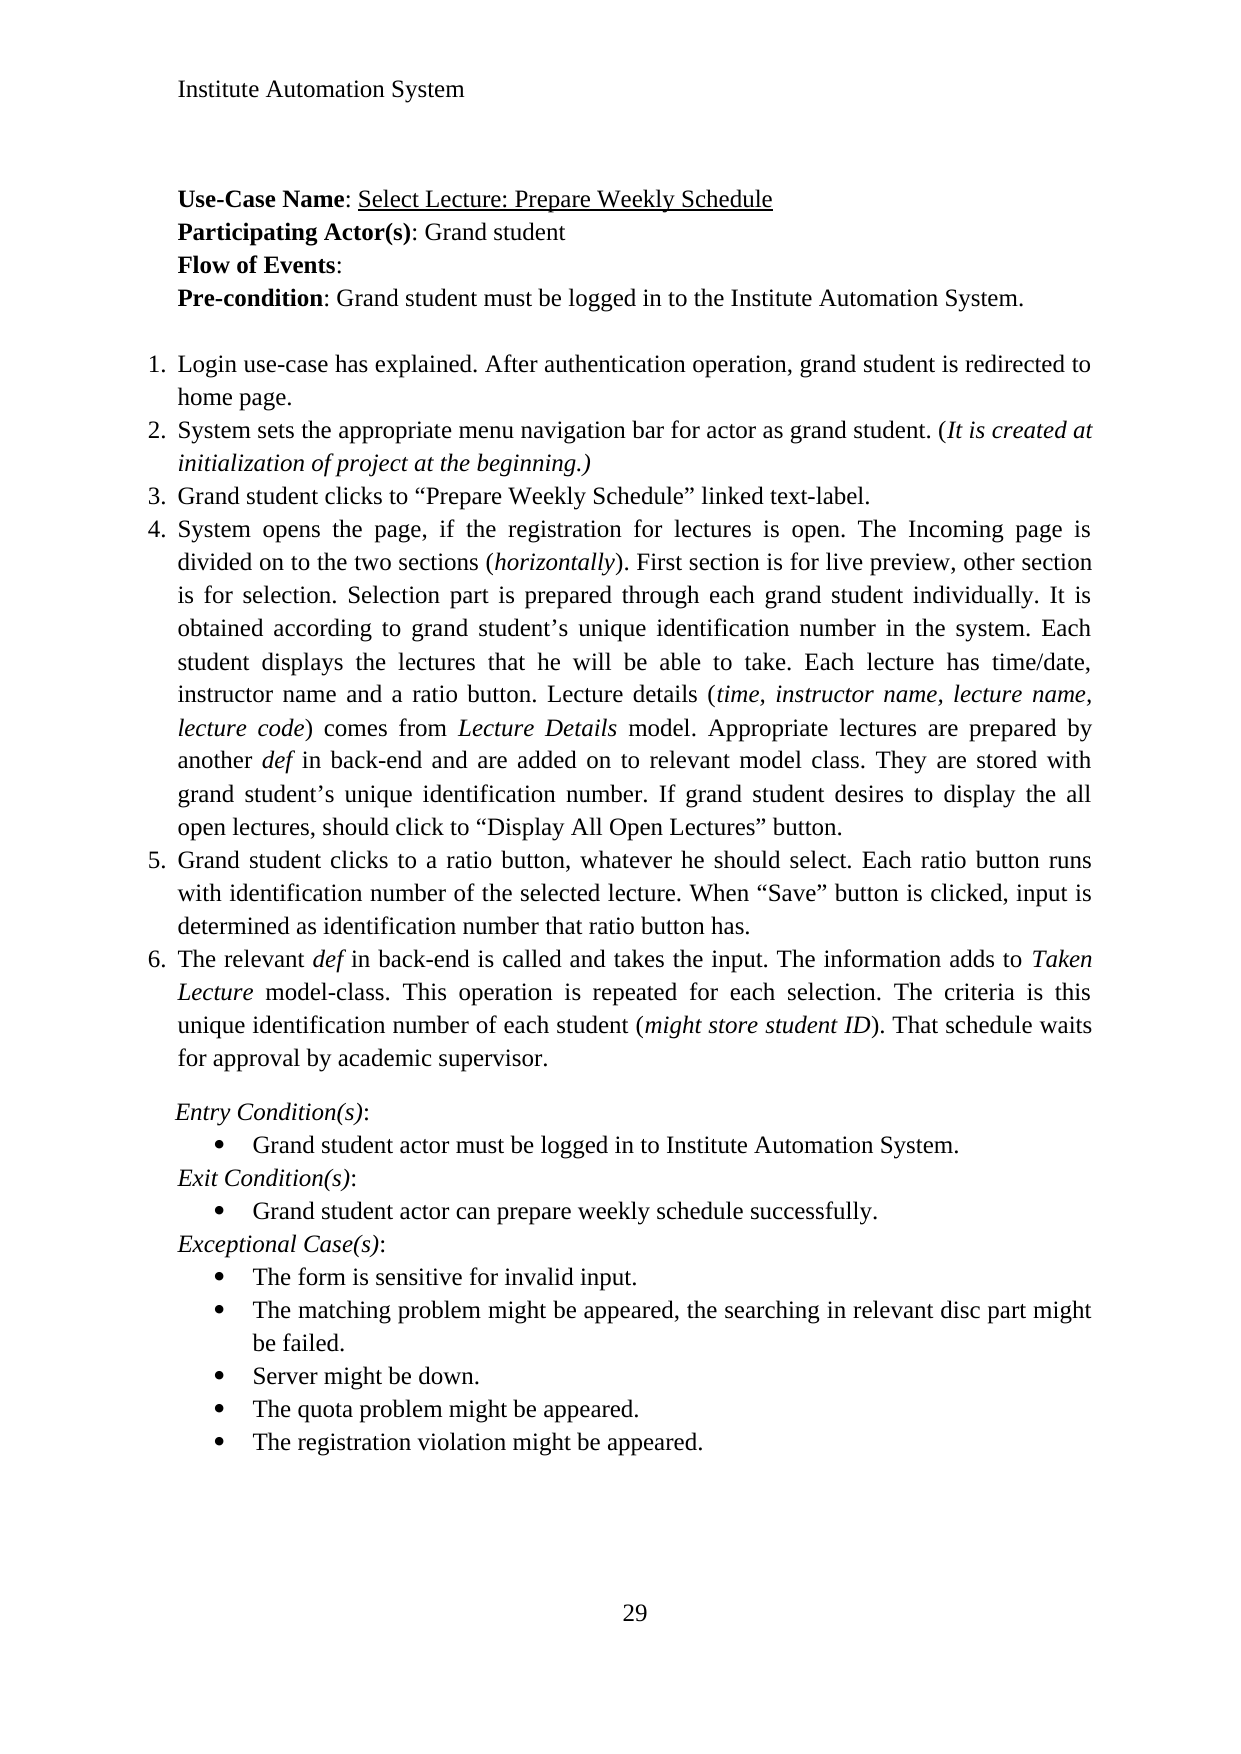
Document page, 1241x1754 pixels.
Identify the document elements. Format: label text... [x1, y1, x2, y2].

list Login use-case has explained. After authentication operation, grand student is redirected to home page. [148, 349, 1093, 411]
list The relevant def in back-end is called and takes the input. The information adds to Taken Lecture model-class. This operation is repeated for each selection. The criteria is this unique identification number of each student (might store student ID). That schedule waits for approval by academic supervisor. [148, 944, 1093, 1072]
list The registration violation might be appeared. [215, 1427, 1093, 1456]
list Server might be down. [215, 1361, 1093, 1389]
list System opens the page, if the registration for lectures is open. The Incoming page is divided on to the two sections (horizontally). First section is for live preview, other section is for selection. Selection part is prepared through each grand student individually. It is obtained according to grand student’s unique identification number in the system. Each student displays the lectures that he will be able to take. Each lecture has time/date, instructor name and a ratio button. Lecture details (time, instructor name, lecture name, lecture code) comes from Lecture Details model. Appropriate lectures are prepared by another def in back-end and are added on to relevant model class. They are stored with grand student’s unique identification number. If grand student desires to display the all open lectures, should click to “Display All Open Lectures” button. [148, 514, 1093, 840]
list Grand student clicks to “Prepare Weekly Schedule” linked text-label. [148, 481, 1093, 510]
text Exit Condition(s): [148, 1163, 1093, 1191]
list Grand student clicks to a ratio button, whatever he should select. Each ratio button runs with identification number of the selected lecture. When “Save” button is clicked, input is determined as identification number that ratio button has. [148, 845, 1093, 939]
list Grand student actor can prepare weekly schedule successfully. [215, 1196, 1093, 1224]
list The form is sensitive for invalid input. [215, 1262, 1093, 1291]
list The matching problem might be appeared, the searching in relevant disc part might be failed. [215, 1295, 1093, 1357]
text Use-Case Name: Select Lecture: Prepare Weekly Schedule [148, 184, 1093, 213]
text Exceptional Case(s): [148, 1229, 1093, 1257]
text Participating Actor(s): Grand student [148, 217, 1093, 246]
list System sets the appropriate menu navigation bar for actor as grand student. (It is created at initialization of project at the beginning.) [148, 415, 1093, 477]
list The quota problem might be appeared. [215, 1394, 1093, 1423]
text Flow of Events: [177, 250, 1093, 279]
text Entry Condition(s): [148, 1097, 1093, 1125]
text Pre-condition: Grand student must be logged in to the Institute Automation System. [177, 283, 1093, 312]
list Grand student actor must be logged in to Institute Automation System. [215, 1130, 1093, 1158]
